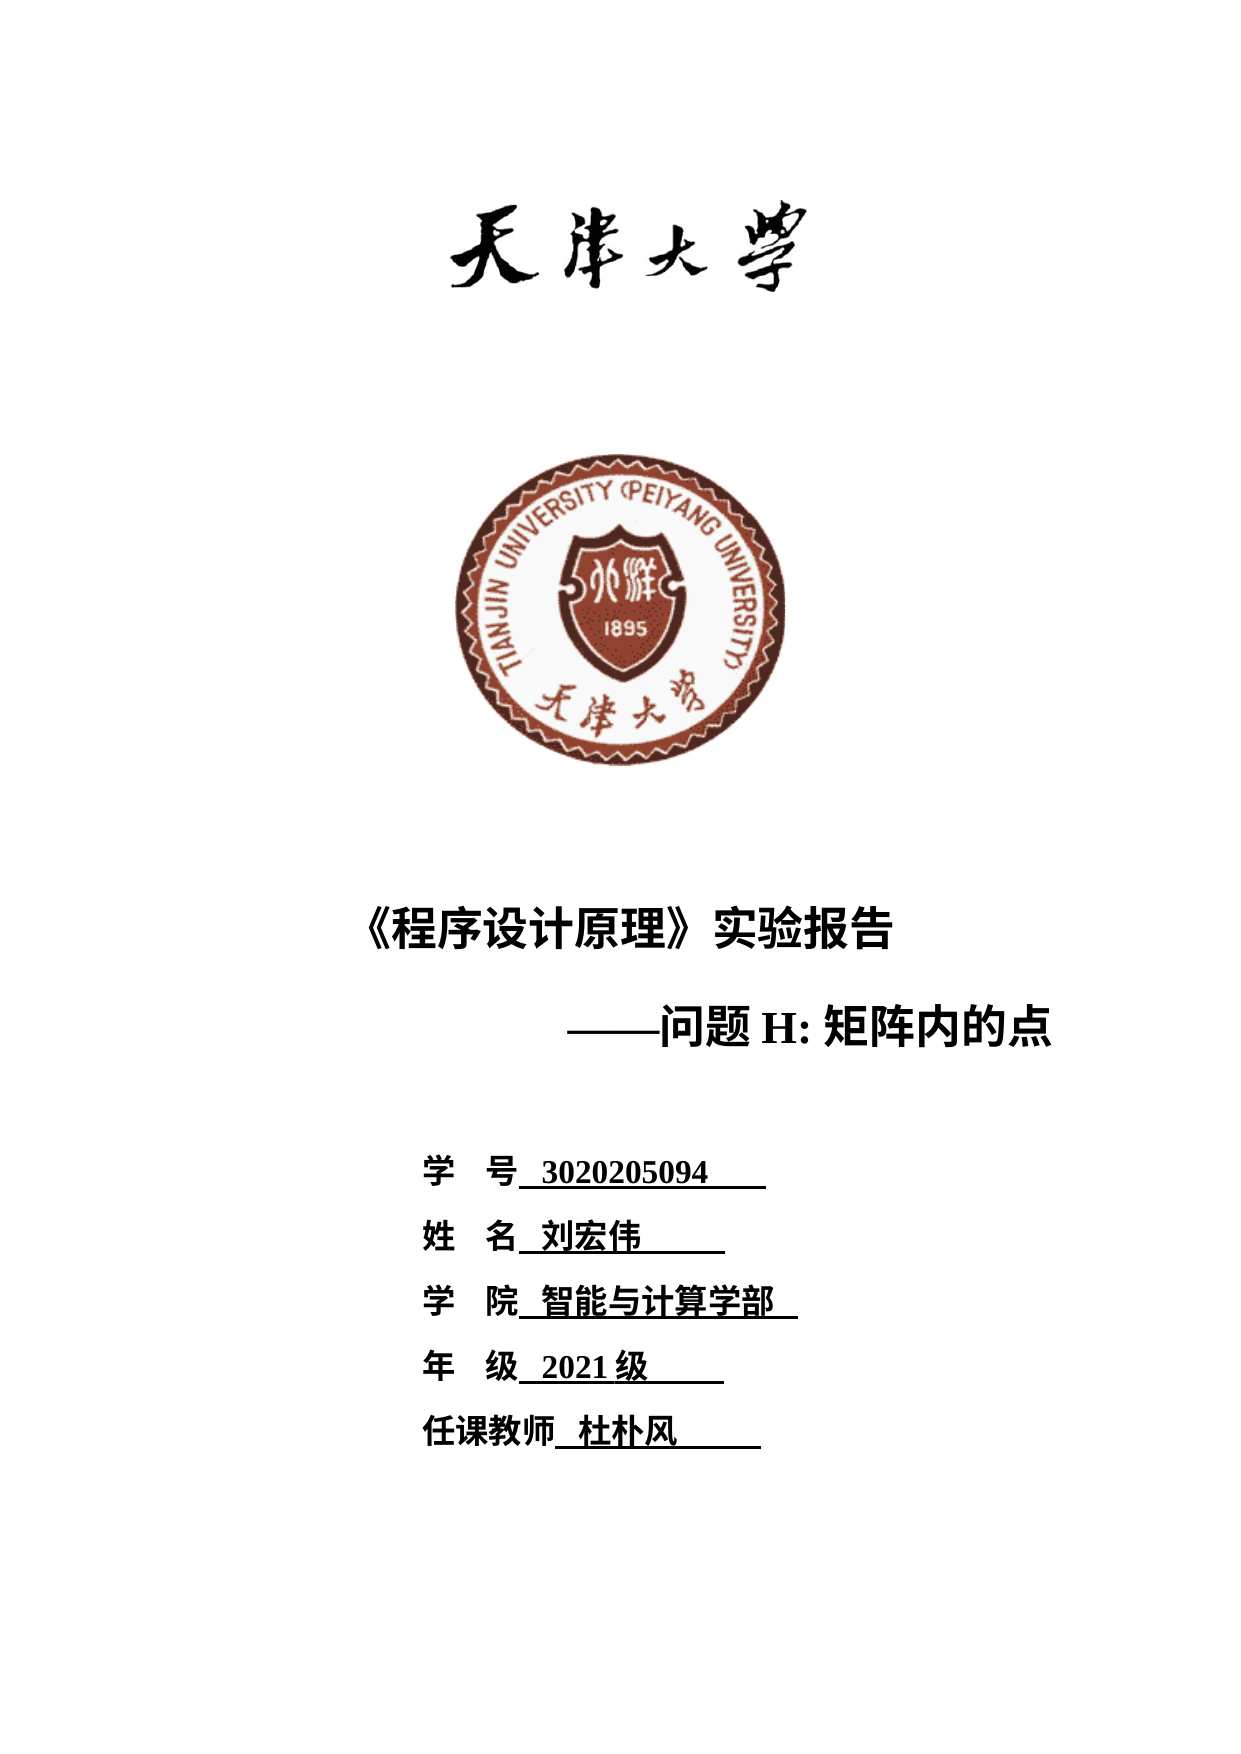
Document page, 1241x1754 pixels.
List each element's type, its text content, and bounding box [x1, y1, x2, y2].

text 任课教师 杜朴风 [187, 1397, 1053, 1462]
picture [455, 454, 786, 766]
text ——问题 H: 矩阵内的点 [187, 974, 1053, 1072]
text 学 号 3020205094 [187, 1137, 1053, 1202]
text 年 级 2021级 [187, 1332, 1053, 1397]
text 学 院 智能与计算学部 [187, 1267, 1053, 1332]
text 《程序设计原理》实验报告 [187, 877, 1053, 974]
picture [450, 200, 807, 292]
text 姓 名 刘宏伟 [187, 1202, 1053, 1267]
